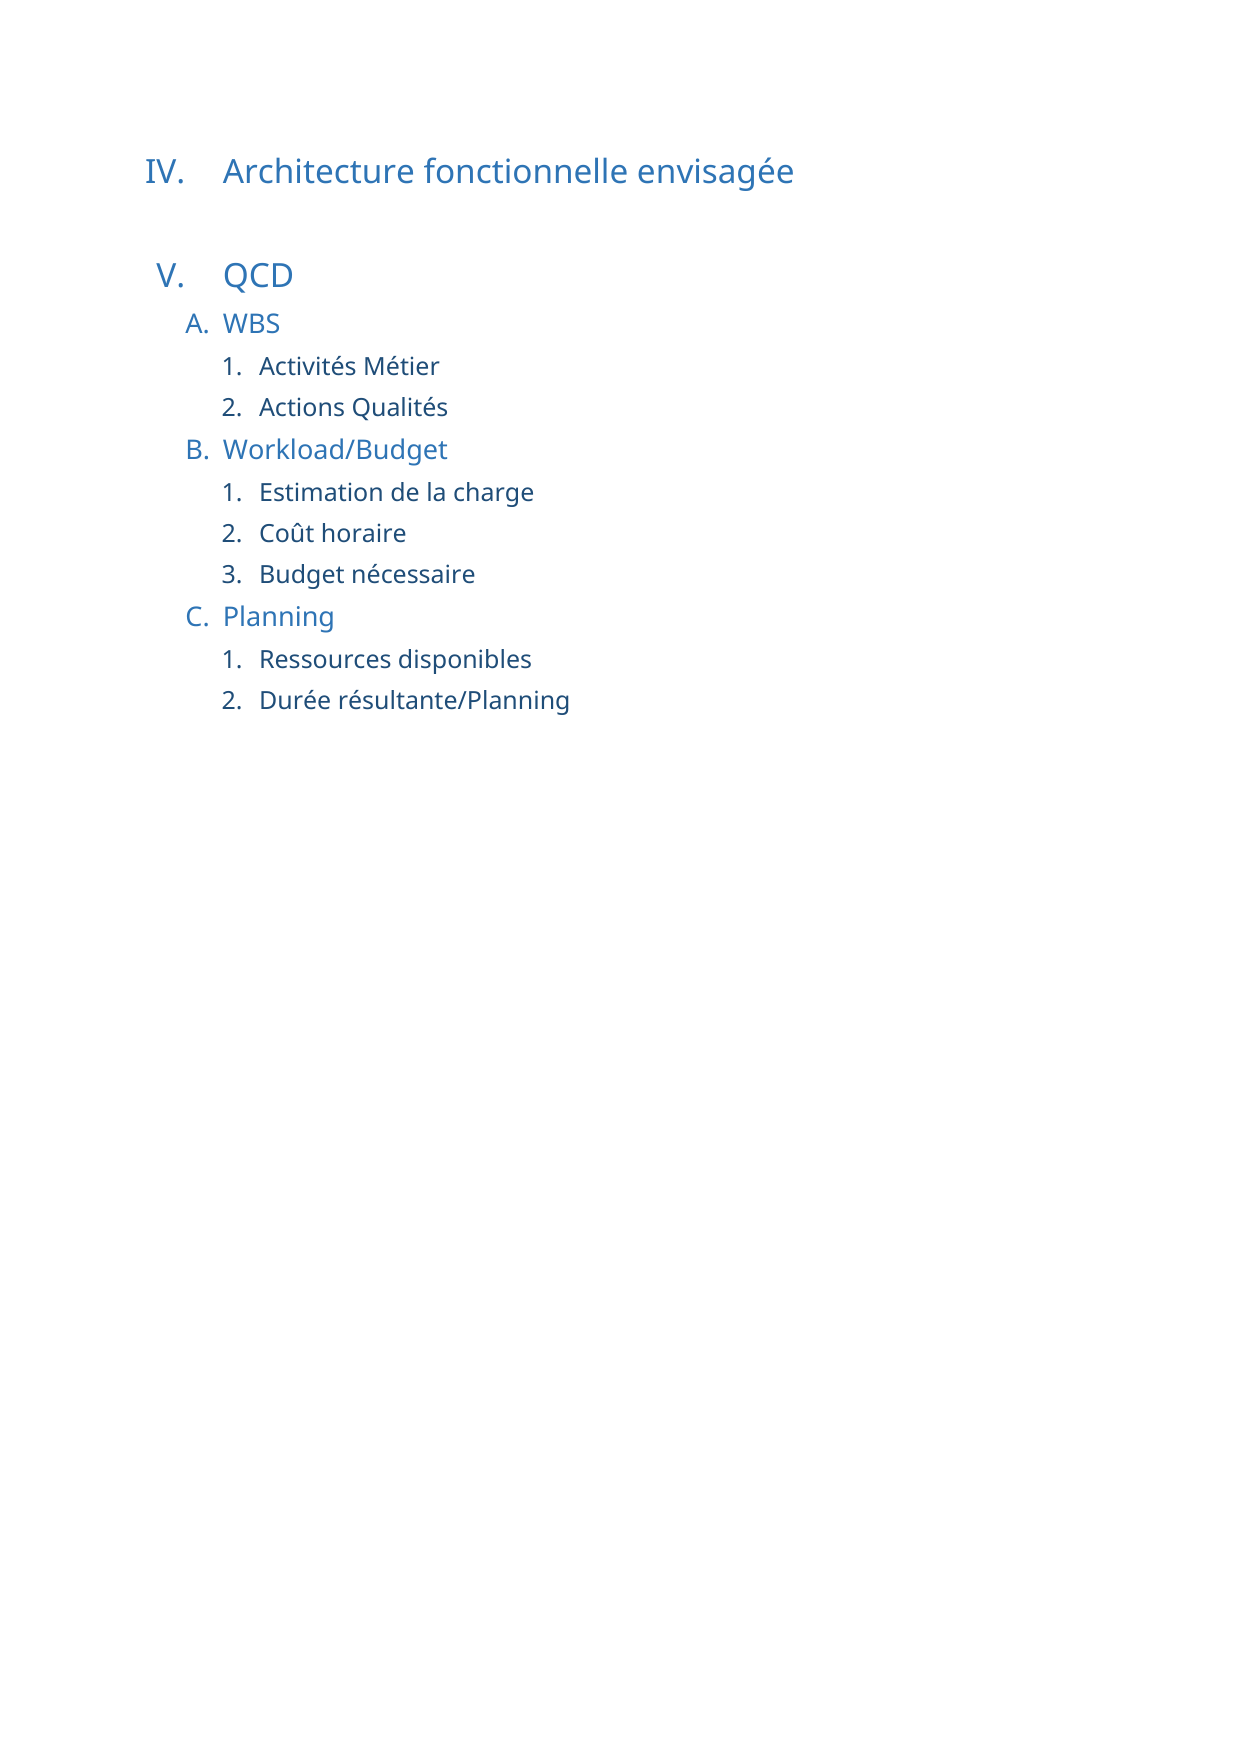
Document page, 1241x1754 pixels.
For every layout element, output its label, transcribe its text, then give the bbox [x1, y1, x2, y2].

subtitle Budget nécessaire [221, 557, 1093, 591]
subtitle Coût horaire [221, 516, 1093, 550]
subtitle Estimation de la charge [221, 475, 1093, 509]
subtitle Actions Qualités [221, 390, 1093, 424]
subtitle Planning [185, 597, 1093, 634]
subtitle QCD [185, 252, 1093, 297]
subtitle Ressources disponibles [221, 641, 1093, 676]
subtitle Activités Métier [221, 349, 1093, 383]
subtitle Architecture fonctionnelle envisagée [185, 148, 1093, 193]
subtitle Workload/Budget [185, 431, 1093, 468]
subtitle WBS [185, 305, 1093, 342]
subtitle Durée résultante/Planning [221, 682, 1093, 716]
